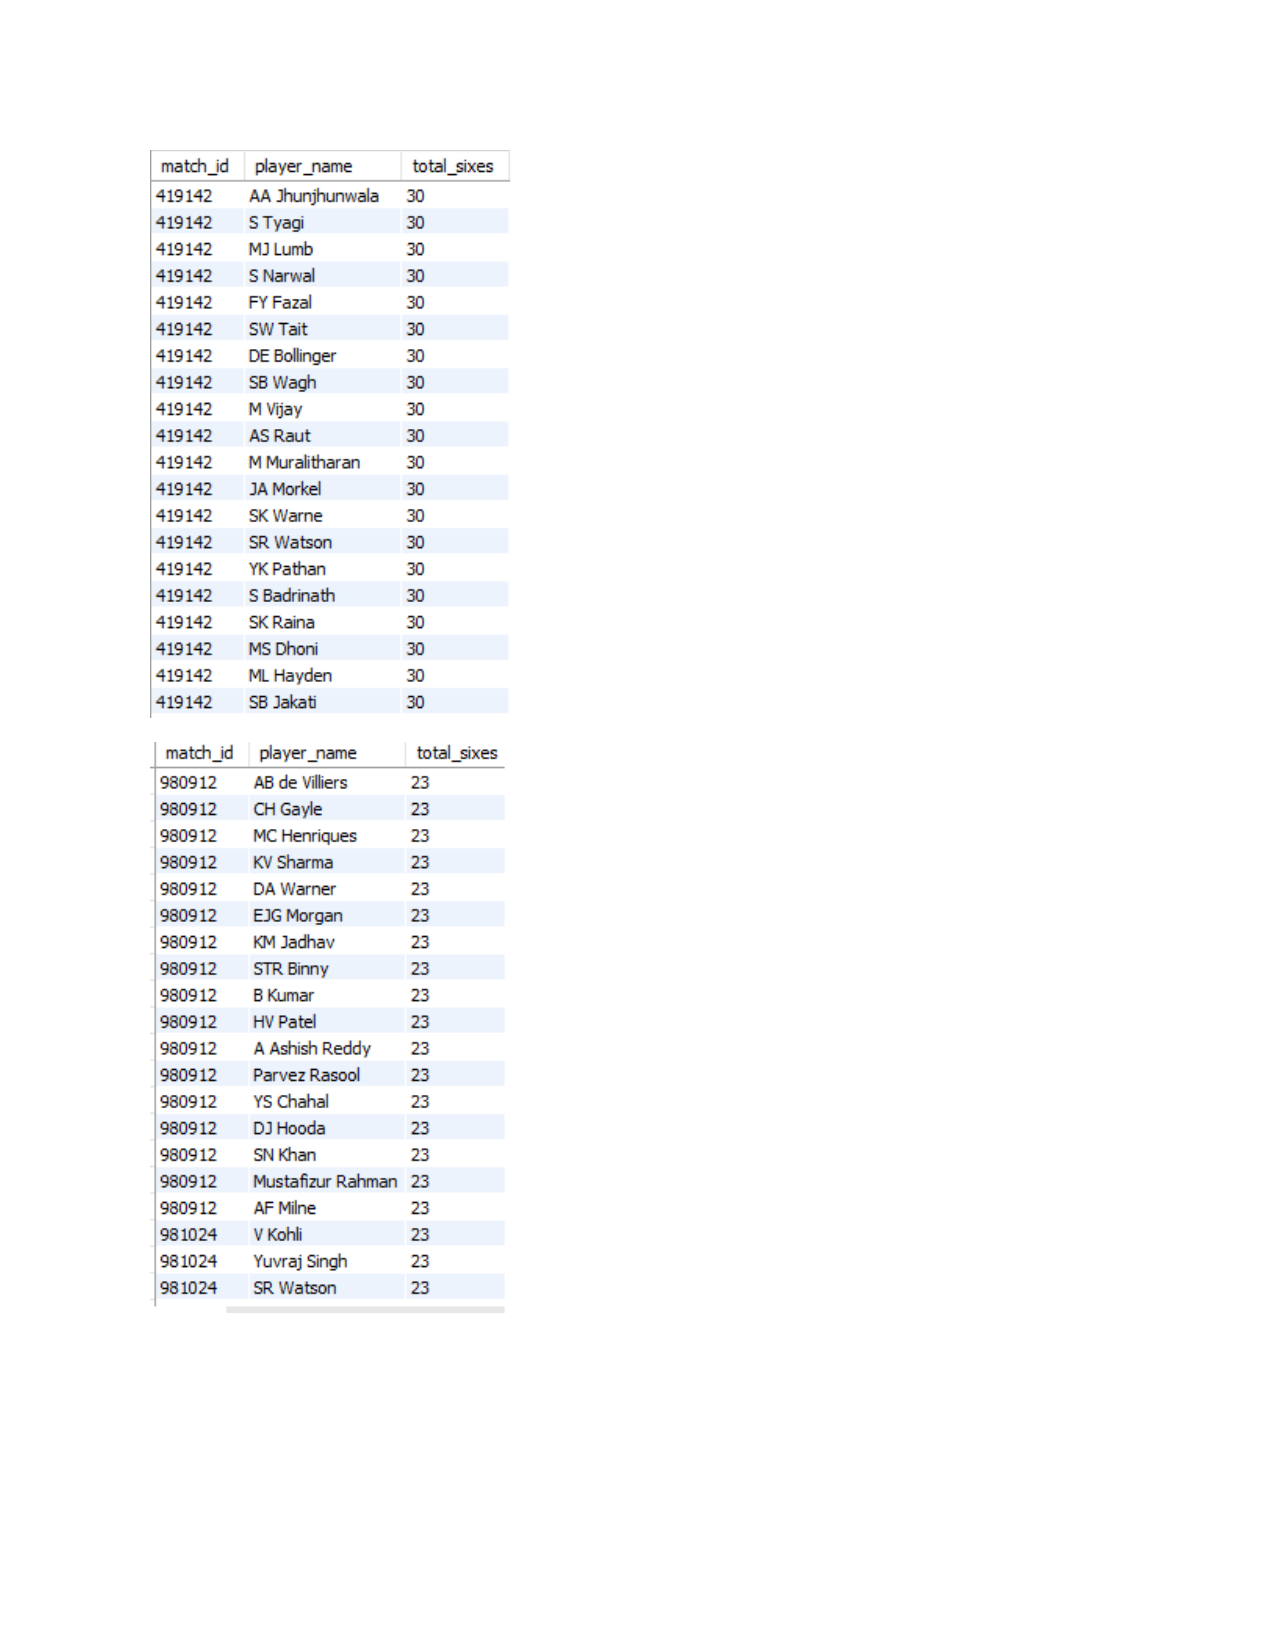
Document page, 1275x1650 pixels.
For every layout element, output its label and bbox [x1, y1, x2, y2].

picture [150, 150, 514, 718]
picture [150, 742, 505, 1313]
